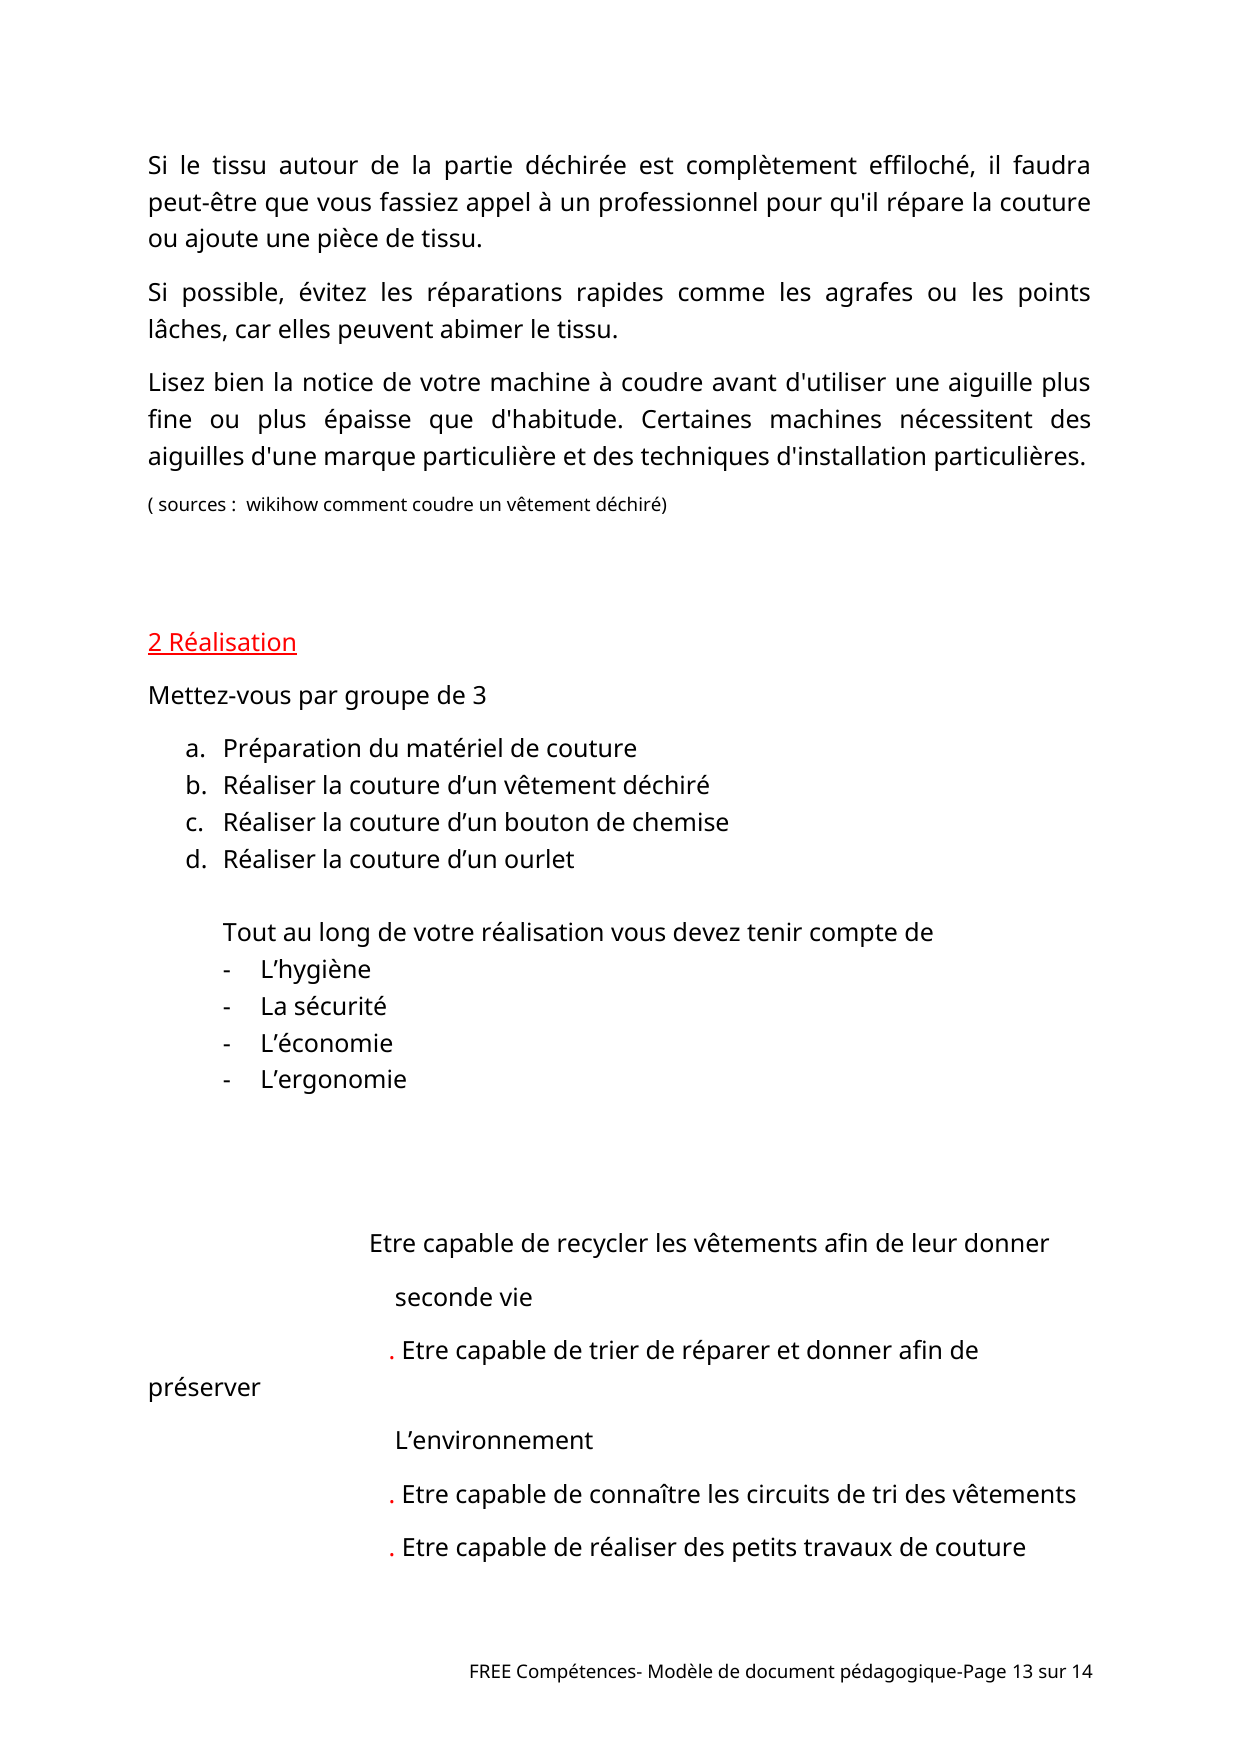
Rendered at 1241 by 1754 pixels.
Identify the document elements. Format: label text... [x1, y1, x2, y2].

list Réaliser la couture d’un vêtement déchiré [185, 768, 1093, 802]
list Tout au long de votre réalisation vous devez tenir compte de [223, 915, 1093, 949]
list L’ergonomie [223, 1062, 1093, 1096]
text Si le tissu autour de la partie déchirée est complètement effiloché, il faudra peut-être que vous fassiez appel à un professionnel pour qu'il répare la couture ou ajoute une pièce de tissu. [148, 148, 1093, 255]
list L’économie [223, 1025, 1093, 1059]
text L’environnement [148, 1423, 1093, 1457]
text Mettez-vous par groupe de 3 [148, 678, 1093, 712]
text ( sources : wikihow comment coudre un vêtement déchiré) [148, 492, 1093, 517]
text Lisez bien la notice de votre machine à coudre avant d'utiliser une aiguille plus fine ou plus épaisse que d'habitude. Certaines machines nécessitent des aiguilles d'une marque particulière et des techniques d'installation particulières. [148, 365, 1093, 472]
text Si possible, évitez les réparations rapides comme les agrafes ou les points lâches, car elles peuvent abimer le tissu. [148, 274, 1093, 345]
text . Etre capable de réaliser des petits travaux de couture [295, 1530, 1093, 1564]
list Réaliser la couture d’un ourlet [185, 841, 1093, 876]
text . Etre capable de connaître les circuits de tri des vêtements [148, 1476, 1093, 1510]
list La sécurité [223, 988, 1093, 1023]
list Réaliser la couture d’un bouton de chemise [185, 805, 1093, 839]
list L’hygiène [223, 952, 1093, 986]
text Etre capable de recycler les vêtements afin de leur donner [369, 1226, 1093, 1260]
text 2 Réalisation [148, 624, 1093, 658]
text seconde vie [148, 1279, 1093, 1313]
list Préparation du matériel de couture [185, 731, 1093, 765]
text . Etre capable de trier de réparer et donner afin de préserver [148, 1333, 1093, 1403]
